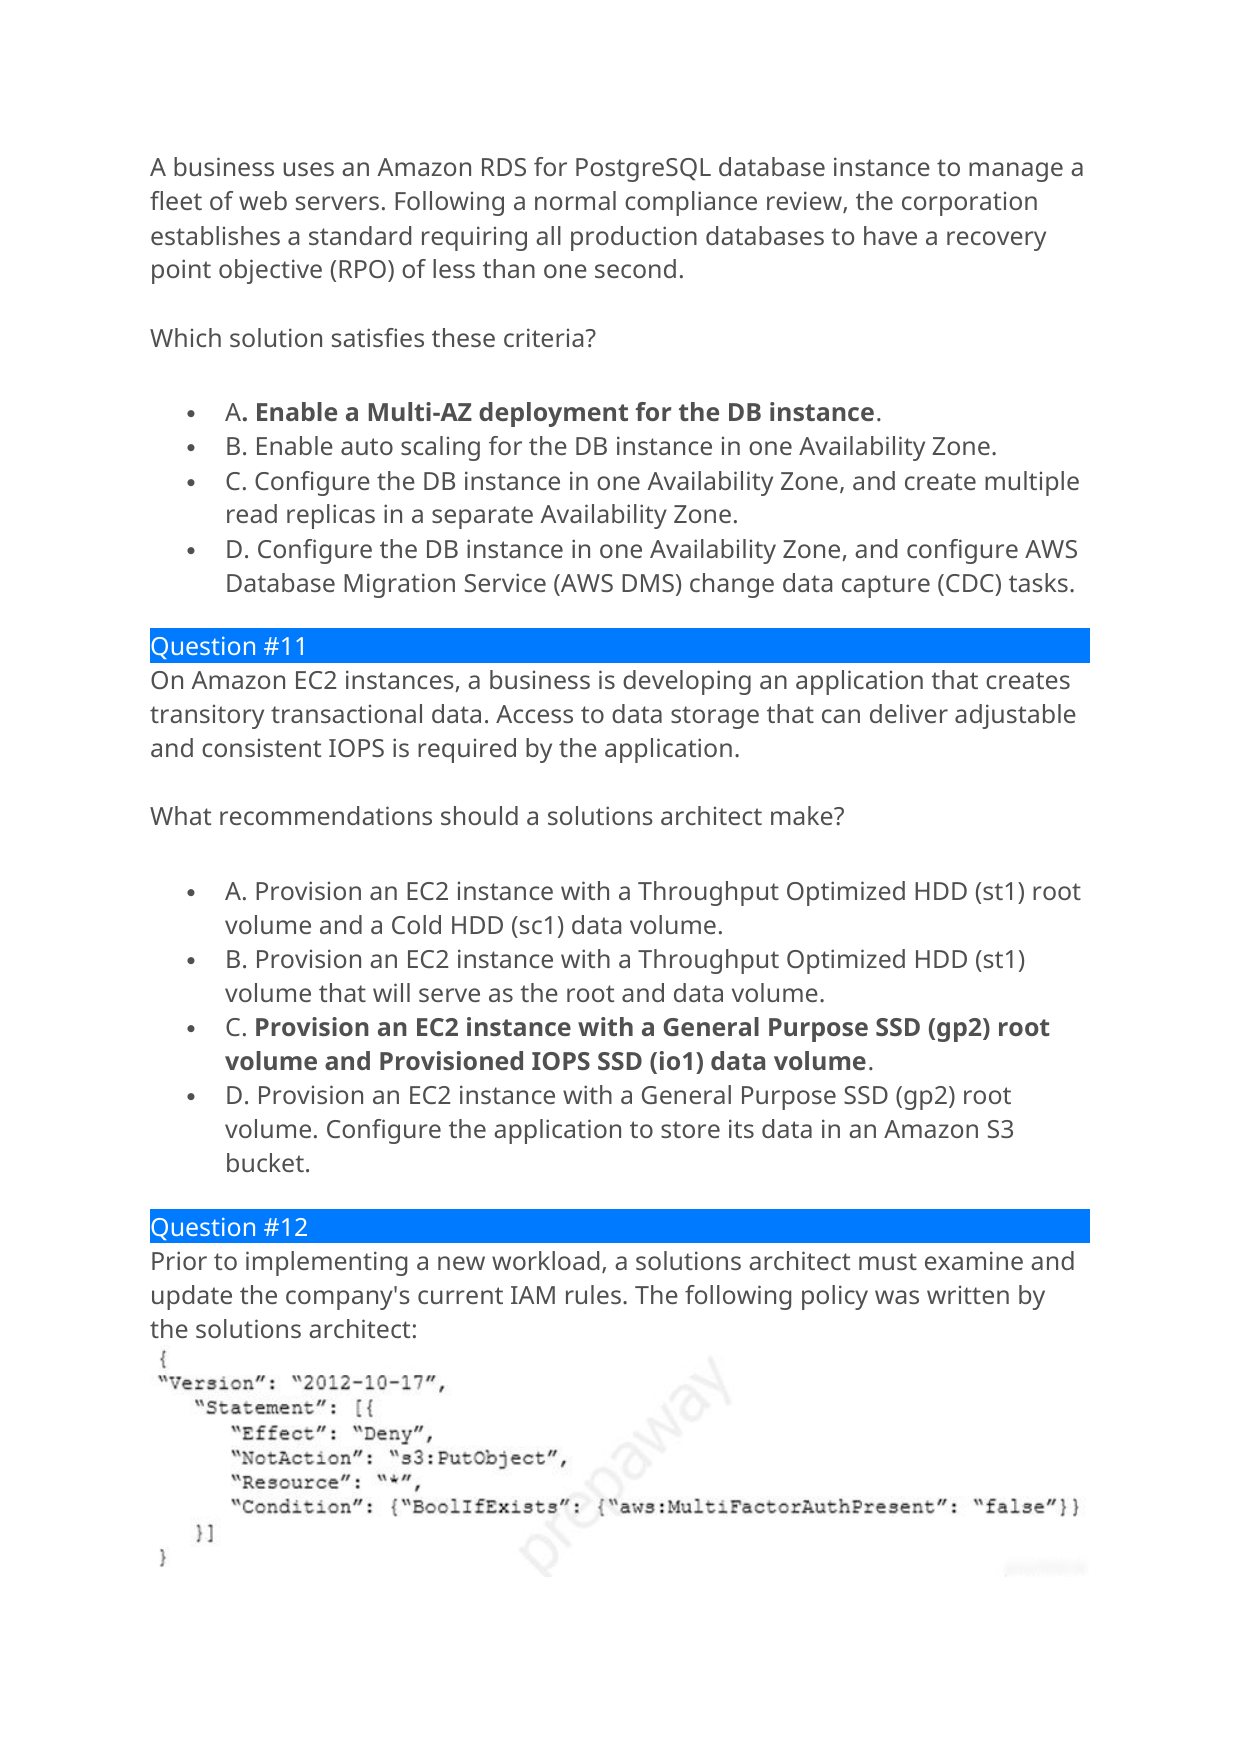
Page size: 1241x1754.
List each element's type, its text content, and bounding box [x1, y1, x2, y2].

text Question #11 [150, 628, 1090, 663]
list B. Provision an EC2 instance with a Throughput Optimized HDD (st1) volume that will serve as the root and data volume. [187, 942, 1090, 1010]
list A. Enable a Multi-AZ deployment for the DB instance. [187, 395, 1090, 429]
picture [150, 1345, 1091, 1577]
list A. Provision an EC2 instance with a Throughput Optimized HDD (st1) root volume and a Cold HDD (sc1) data volume. [187, 873, 1090, 942]
text Question #12 [150, 1209, 1090, 1243]
list C. Provision an EC2 instance with a General Purpose SSD (gp2) root volume and Provisioned IOPS SSD (io1) data volume. [187, 1010, 1090, 1078]
list D. Provision an EC2 instance with a General Purpose SSD (gp2) root volume. Configure the application to store its data in an Amazon S3 bucket. [187, 1078, 1090, 1180]
text On Amazon EC2 instances, a business is developing an application that creates transitory transactional data. Access to data storage that can deliver adjustable and consistent IOPS is required by the application. What recommendations should a solutions architect make? [150, 663, 1090, 833]
text A business uses an Amazon RDS for PostgreSQL database instance to manage a fleet of web servers. Following a normal compliance review, the corporation establishes a standard requiring all production databases to have a recovery point objective (RPO) of less than one second. Which solution satisfies these criteria? [150, 150, 1090, 354]
list D. Configure the DB instance in one Availability Zone, and configure AWS Database Migration Service (AWS DMS) change data capture (CDC) tasks. [187, 531, 1090, 599]
list B. Enable auto scaling for the DB instance in one Availability Zone. [187, 429, 1090, 463]
list C. Configure the DB instance in one Availability Zone, and create multiple read replicas in a separate Availability Zone. [187, 463, 1090, 531]
